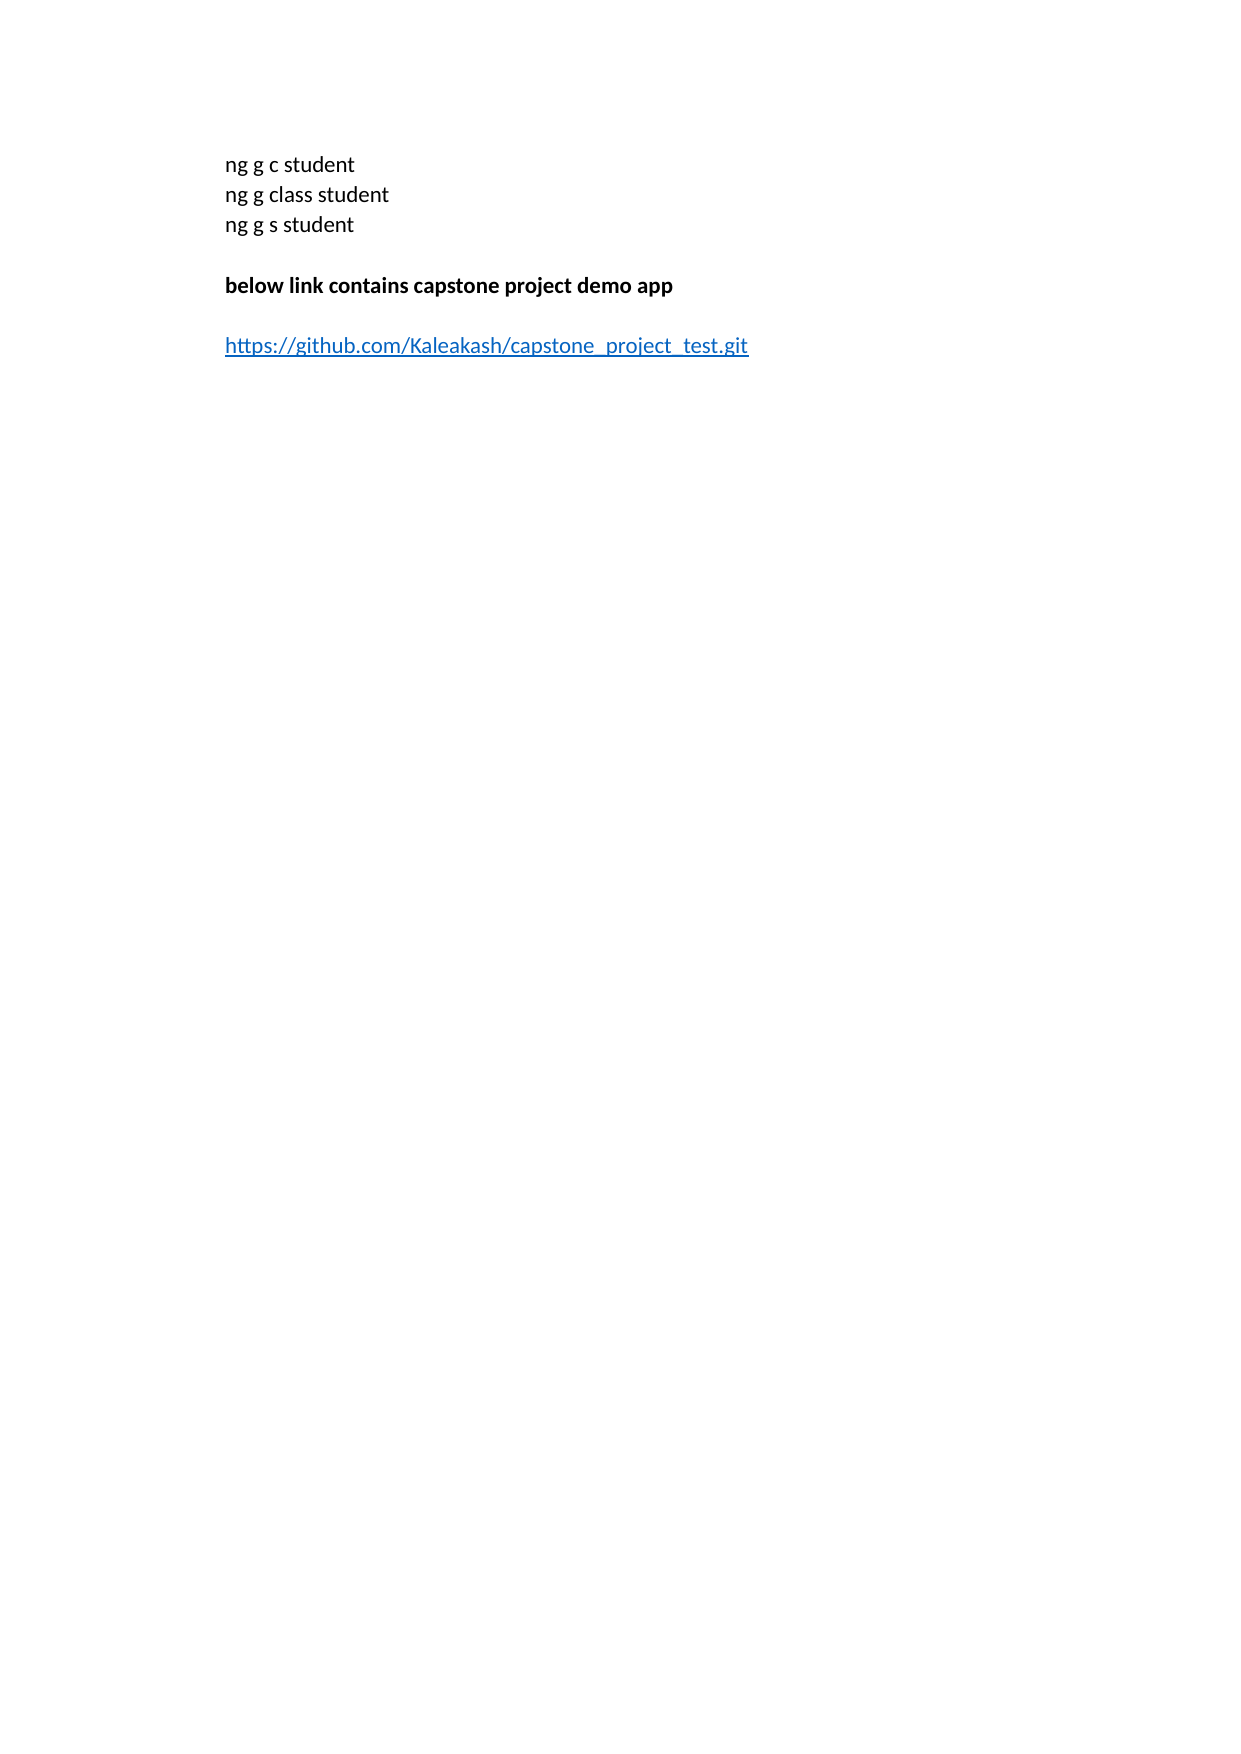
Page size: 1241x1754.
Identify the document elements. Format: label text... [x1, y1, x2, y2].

list below link contains capstone project demo app [225, 271, 1090, 299]
list ng g s student [225, 210, 1090, 238]
list https://github.com/Kaleakash/capstone_project_test.git [225, 331, 1090, 359]
list ng g c student [225, 150, 1090, 178]
list ng g class student [225, 180, 1090, 208]
